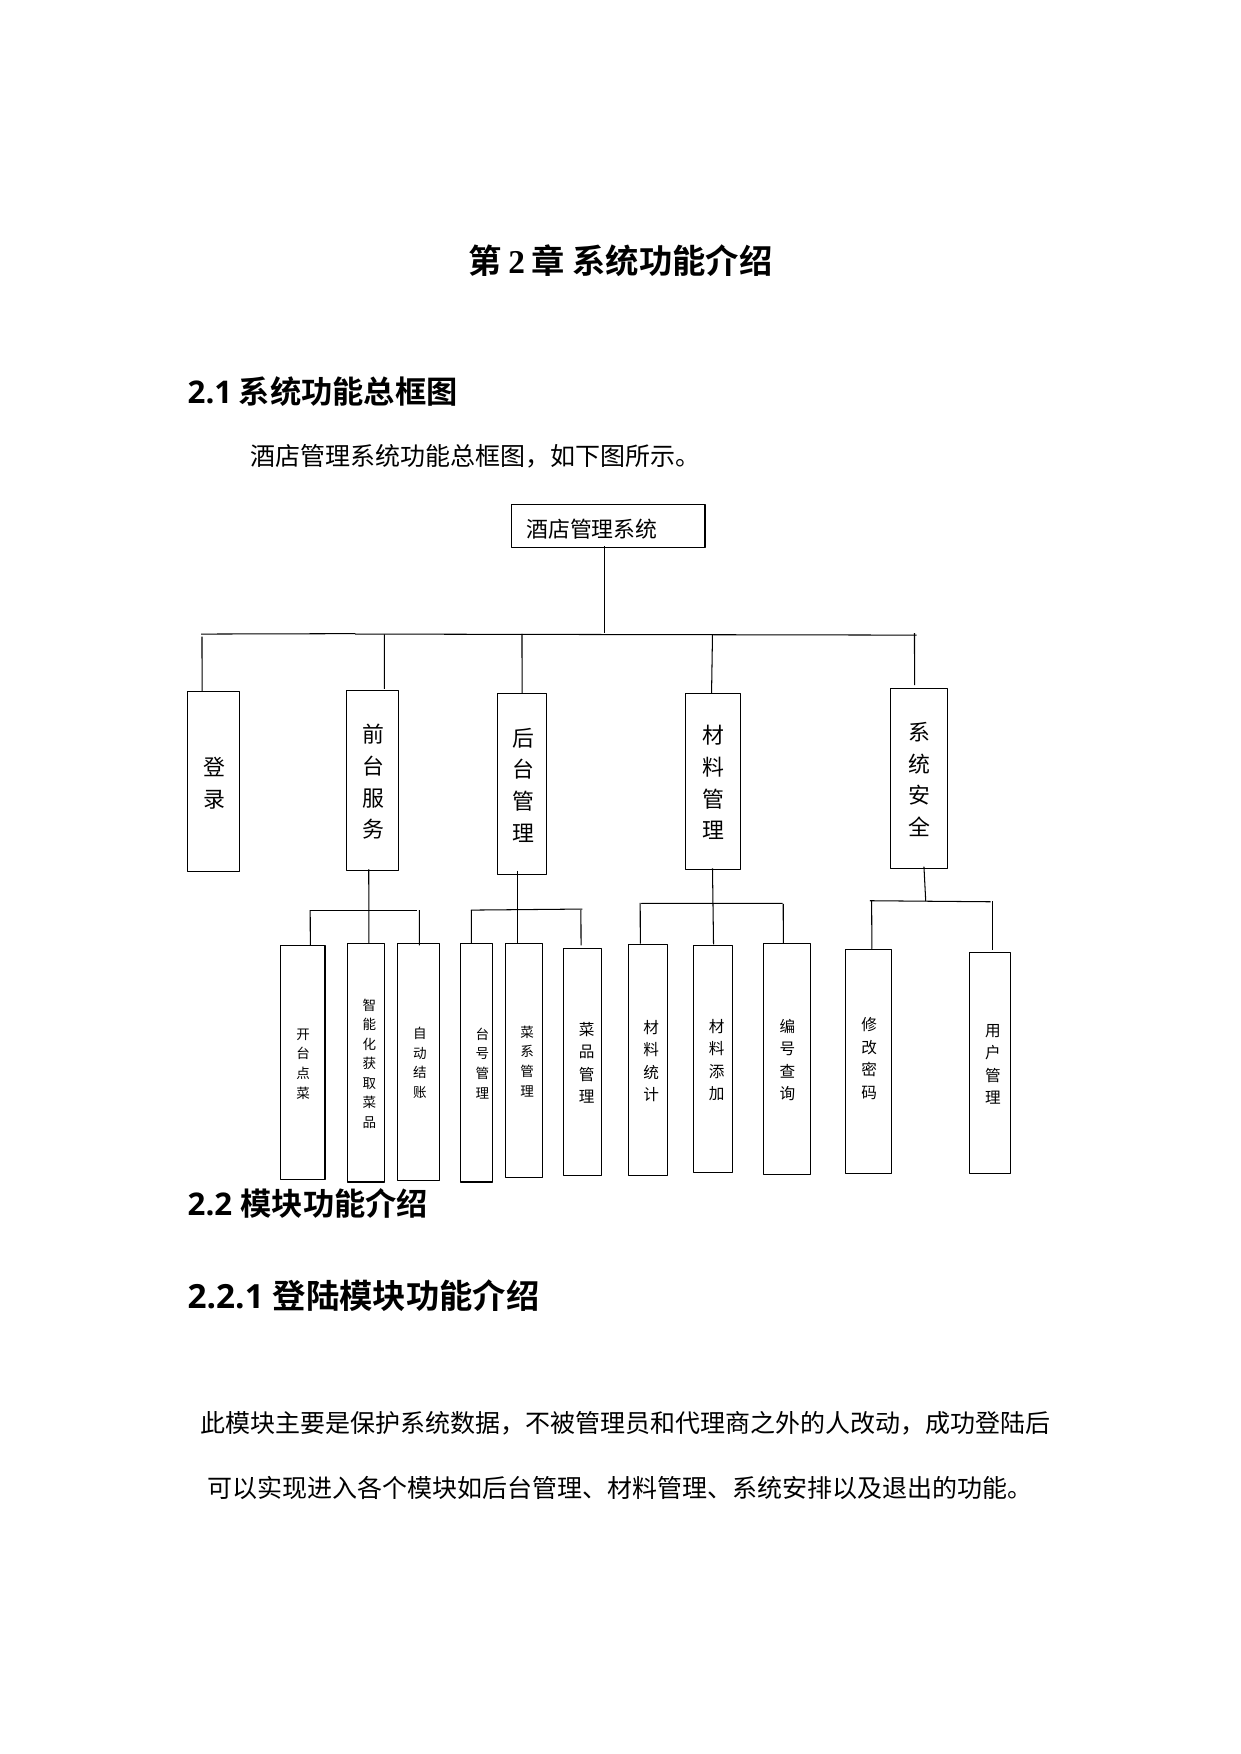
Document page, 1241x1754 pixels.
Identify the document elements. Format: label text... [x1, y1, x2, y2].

text 酒店管理系统功能总框图，如下图所示。 [187, 422, 1053, 487]
subtitle 2.2 模块功能介绍 [187, 1169, 1053, 1234]
subtitle 2.2.1 登陆模块功能介绍 [187, 1262, 1053, 1327]
subtitle 第2章 系统功能介绍 [187, 227, 1053, 292]
text 此模块主要是保护系统数据，不被管理员和代理商之外的人改动，成功登陆后可以实现进入各个模块如后台管理、材料管理、系统安排以及退出的功能。 [187, 1389, 1053, 1519]
subtitle 2.1系统功能总框图 [187, 357, 1053, 422]
